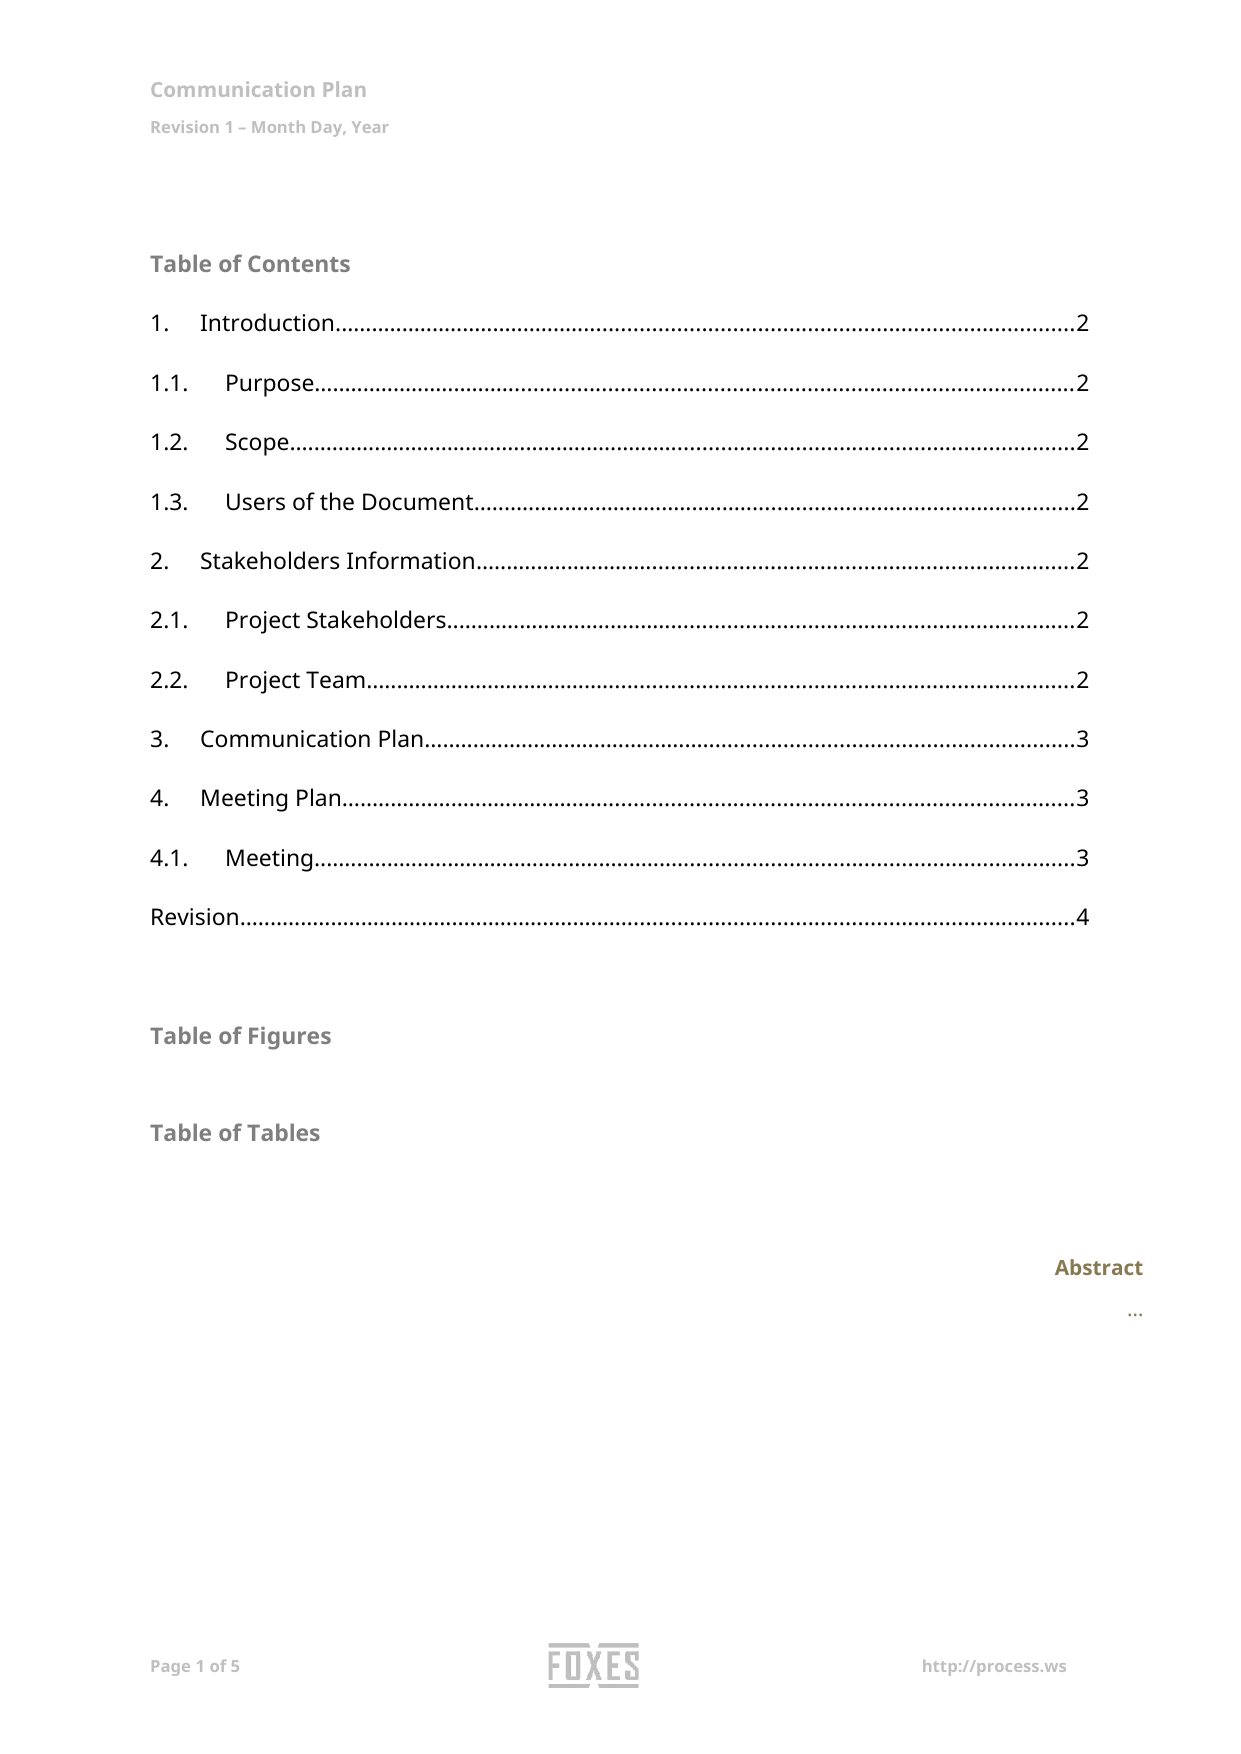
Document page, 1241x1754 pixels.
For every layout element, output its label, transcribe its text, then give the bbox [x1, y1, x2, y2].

text Table of Contents [150, 248, 1090, 279]
text Table of Figures [150, 1020, 1090, 1051]
text Table of Tables [150, 1117, 1090, 1148]
picture [548, 1643, 639, 1688]
